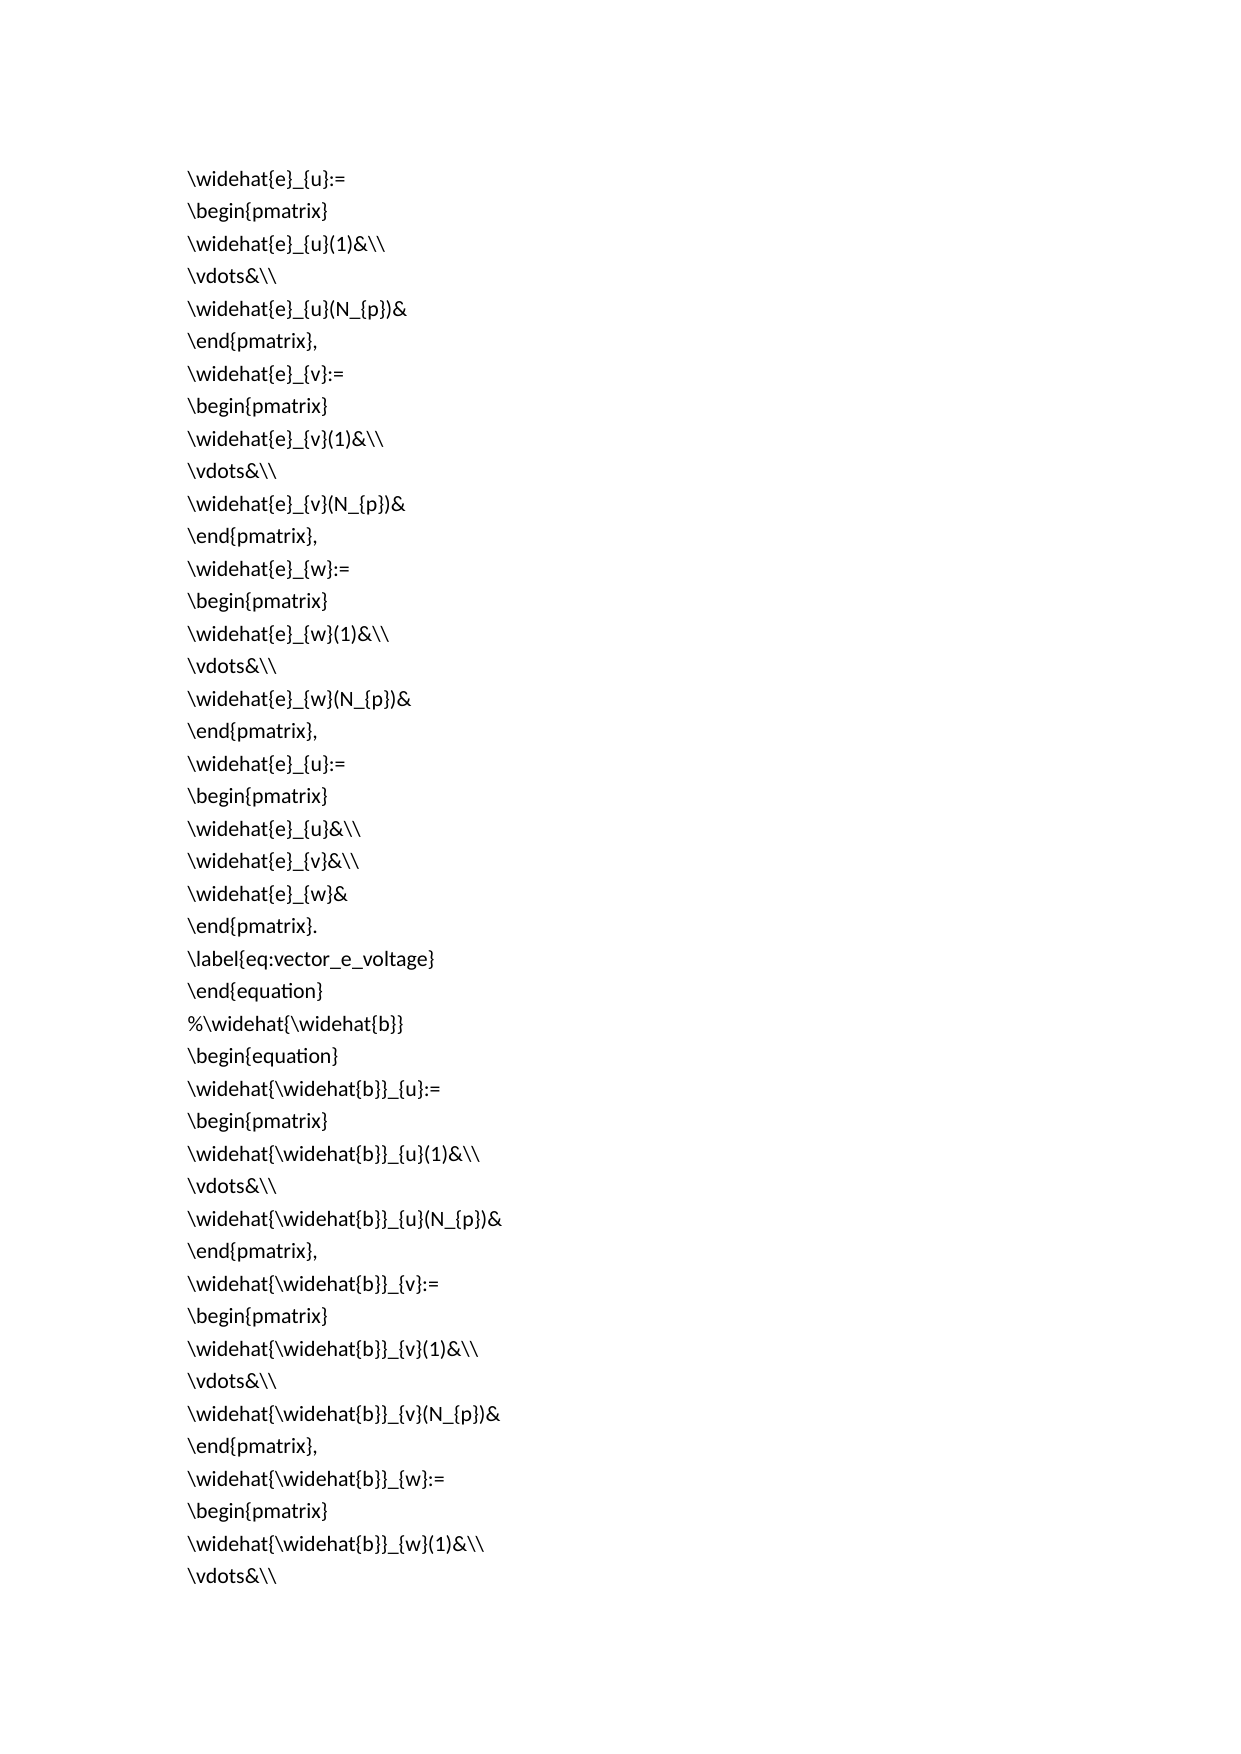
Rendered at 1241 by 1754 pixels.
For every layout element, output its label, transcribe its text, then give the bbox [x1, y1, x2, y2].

text \widehat{\widehat{b}}_{w}:= [187, 1462, 1053, 1494]
text %\widehat{\widehat{b}} [187, 1007, 1053, 1039]
text \begin{pmatrix} [187, 1494, 1053, 1527]
text \vdots&\\ [187, 454, 1053, 487]
text \vdots&\\ [187, 649, 1053, 682]
text \end{pmatrix}. [187, 909, 1053, 942]
text \widehat{e}_{v}:= [187, 357, 1053, 389]
text \widehat{e}_{u}(N_{p})& [187, 292, 1053, 324]
text \end{pmatrix}, [187, 714, 1053, 747]
text \widehat{e}_{u}&\\ [187, 812, 1053, 844]
text \end{pmatrix}, [187, 1429, 1053, 1462]
text \widehat{e}_{v}&\\ [187, 844, 1053, 877]
text \begin{pmatrix} [187, 194, 1053, 227]
text \widehat{\widehat{b}}_{v}:= [187, 1267, 1053, 1299]
text \widehat{\widehat{b}}_{u}(1)&\\ [187, 1137, 1053, 1169]
text \begin{pmatrix} [187, 1299, 1053, 1332]
text \widehat{\widehat{b}}_{v}(N_{p})& [187, 1397, 1053, 1429]
text \widehat{e}_{u}(1)&\\ [187, 227, 1053, 259]
text \vdots&\\ [187, 1559, 1053, 1592]
text \widehat{e}_{v}(1)&\\ [187, 422, 1053, 454]
text \vdots&\\ [187, 1364, 1053, 1397]
text \widehat{\widehat{b}}_{u}:= [187, 1072, 1053, 1104]
text \widehat{\widehat{b}}_{v}(1)&\\ [187, 1332, 1053, 1364]
text \begin{pmatrix} [187, 779, 1053, 812]
text \begin{pmatrix} [187, 389, 1053, 422]
text \widehat{\widehat{b}}_{u}(N_{p})& [187, 1202, 1053, 1234]
text \end{pmatrix}, [187, 324, 1053, 357]
text \widehat{\widehat{b}}_{w}(1)&\\ [187, 1527, 1053, 1559]
text \widehat{e}_{v}(N_{p})& [187, 487, 1053, 519]
text \begin{equation} [187, 1039, 1053, 1072]
text \widehat{e}_{w}(1)&\\ [187, 617, 1053, 649]
text \vdots&\\ [187, 1169, 1053, 1202]
text \widehat{e}_{w}:= [187, 552, 1053, 584]
text \label{eq:vector_e_voltage} [187, 942, 1053, 974]
text \end{pmatrix}, [187, 519, 1053, 552]
text \widehat{e}_{w}(N_{p})& [187, 682, 1053, 714]
text \widehat{e}_{u}:= [187, 162, 1053, 194]
text \end{equation} [187, 974, 1053, 1007]
text \vdots&\\ [187, 259, 1053, 292]
text \widehat{e}_{u}:= [187, 747, 1053, 779]
text \end{pmatrix}, [187, 1234, 1053, 1267]
text \begin{pmatrix} [187, 584, 1053, 617]
text \widehat{e}_{w}& [187, 877, 1053, 909]
text \begin{pmatrix} [187, 1104, 1053, 1137]
